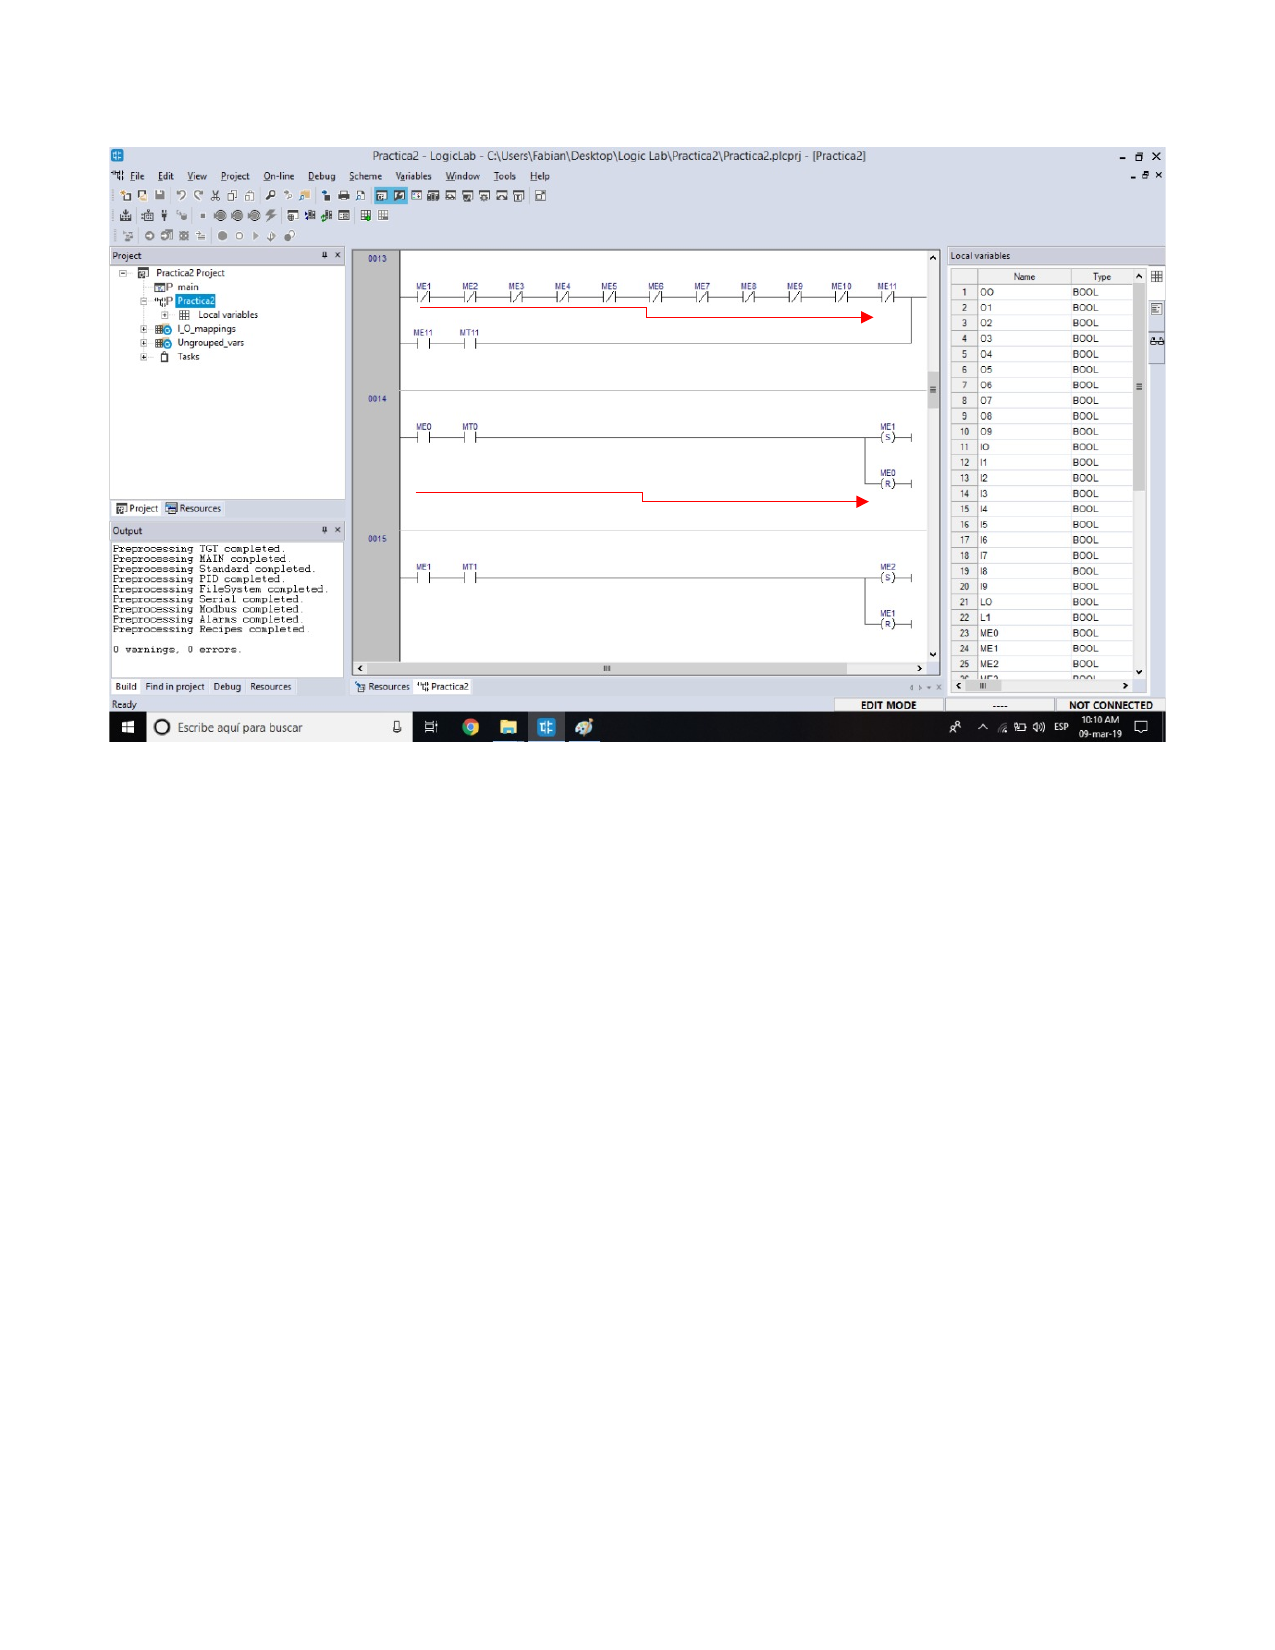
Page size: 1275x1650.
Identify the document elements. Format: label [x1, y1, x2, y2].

picture [109, 147, 1166, 742]
